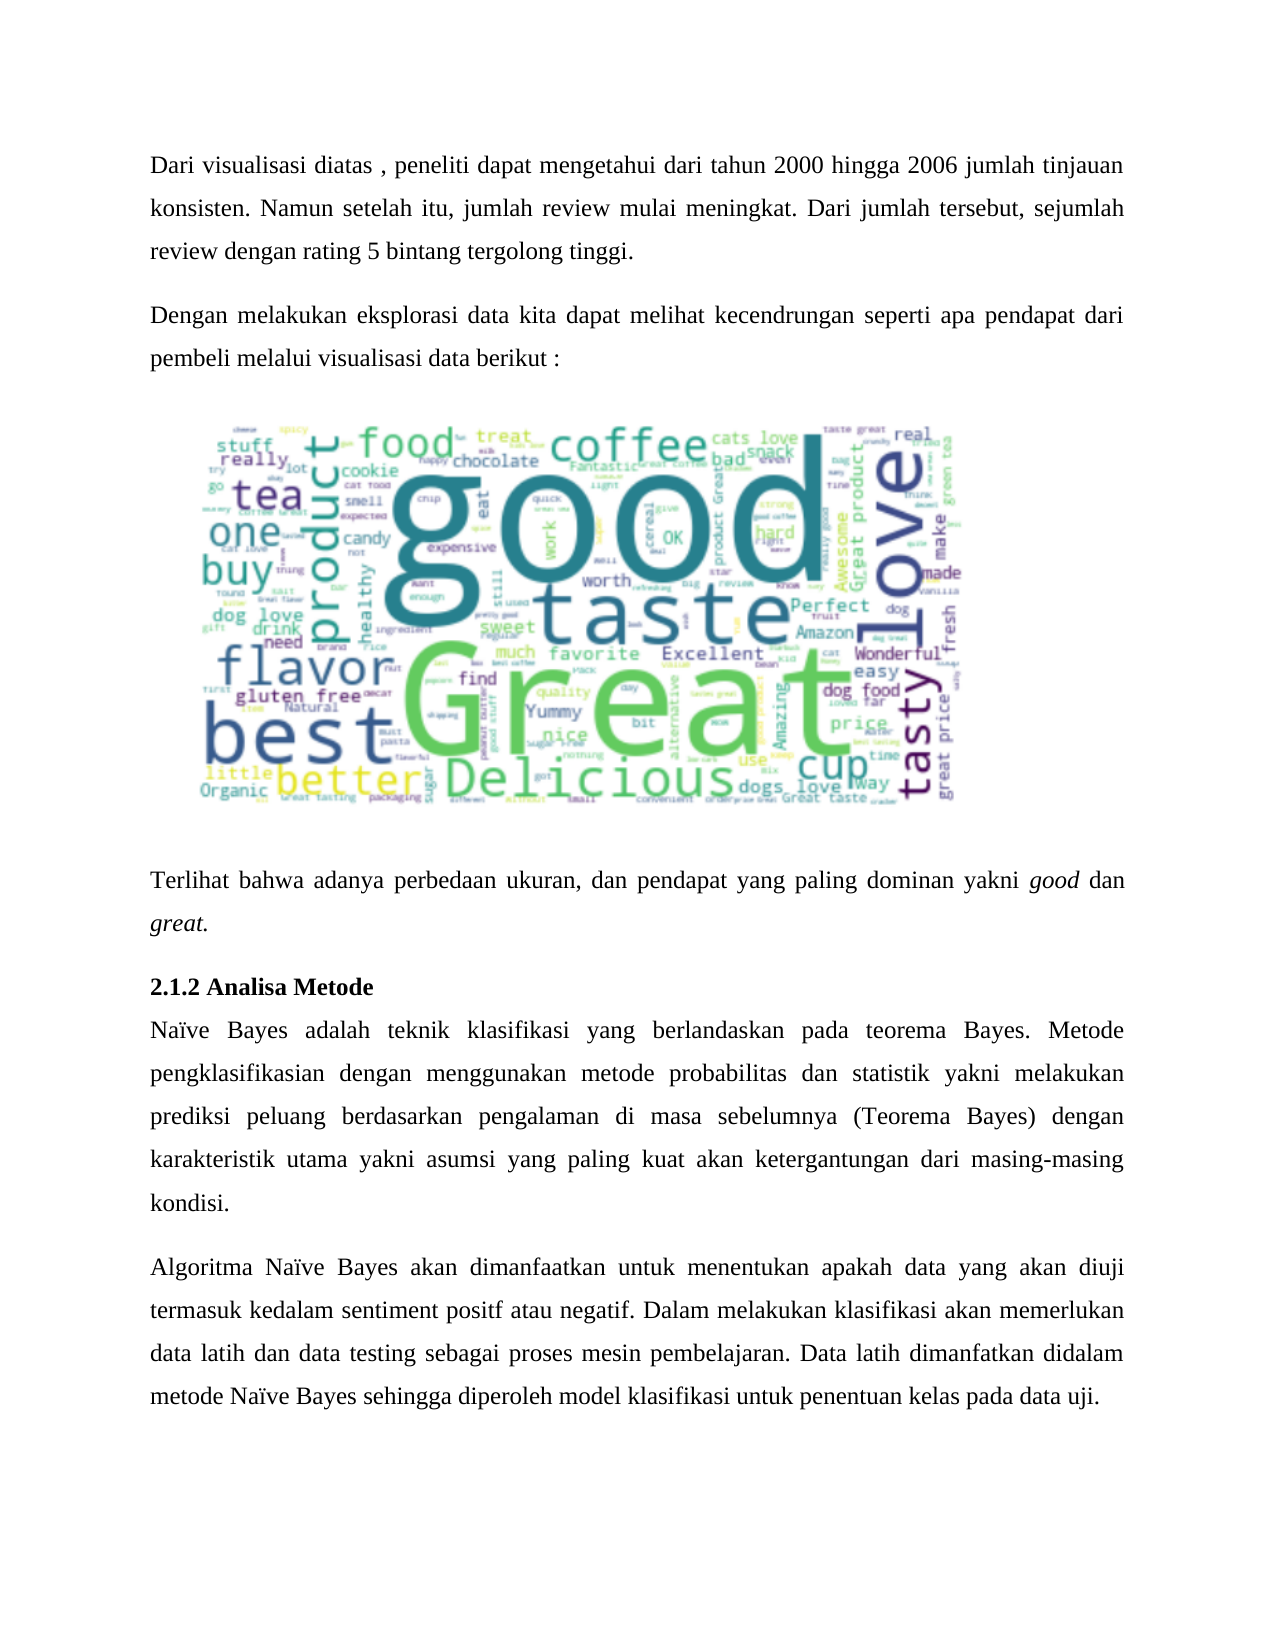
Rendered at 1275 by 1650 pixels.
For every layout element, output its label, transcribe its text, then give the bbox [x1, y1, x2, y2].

subtitle 2.1.2 Analisa Metode [150, 972, 1125, 1001]
text Algoritma Naïve Bayes akan dimanfaatkan untuk menentukan apakah data yang akan diuji termasuk kedalam sentiment positf atau negatif. Dalam melakukan klasifikasi akan memerlukan data latih dan data testing sebagai proses mesin pembelajaran. Data latih dimanfatkan didalam metode Naïve Bayes sehingga diperoleh model klasifikasi untuk penentuan kelas pada data uji. [150, 1252, 1125, 1410]
text Dari visualisasi diatas , peneliti dapat mengetahui dari tahun 2000 hingga 2006 jumlah tinjauan konsisten. Namun setelah itu, jumlah review mulai meningkat. Dari jumlah tersebut, sejumlah review dengan rating 5 bintang tergolong tinggi. [150, 150, 1125, 265]
text Dengan melakukan eksplorasi data kita dapat melihat kecendrungan seperti apa pendapat dari pembeli melalui visualisasi data berikut : [150, 300, 1125, 372]
text Naïve Bayes adalah teknik klasifikasi yang berlandaskan pada teorema Bayes. Metode pengklasifikasian dengan menggunakan metode probabilitas dan statistik yakni melakukan prediksi peluang berdasarkan pengalaman di masa sebelumnya (Teorema Bayes) dengan karakteristik utama yakni asumsi yang paling kuat akan ketergantungan dari masing-masing kondisi. [150, 1015, 1125, 1216]
text Terlihat bahwa adanya perbedaan ukuran, dan pendapat yang paling dominan yakni good dan great. [150, 865, 1125, 937]
picture [150, 407, 1125, 831]
